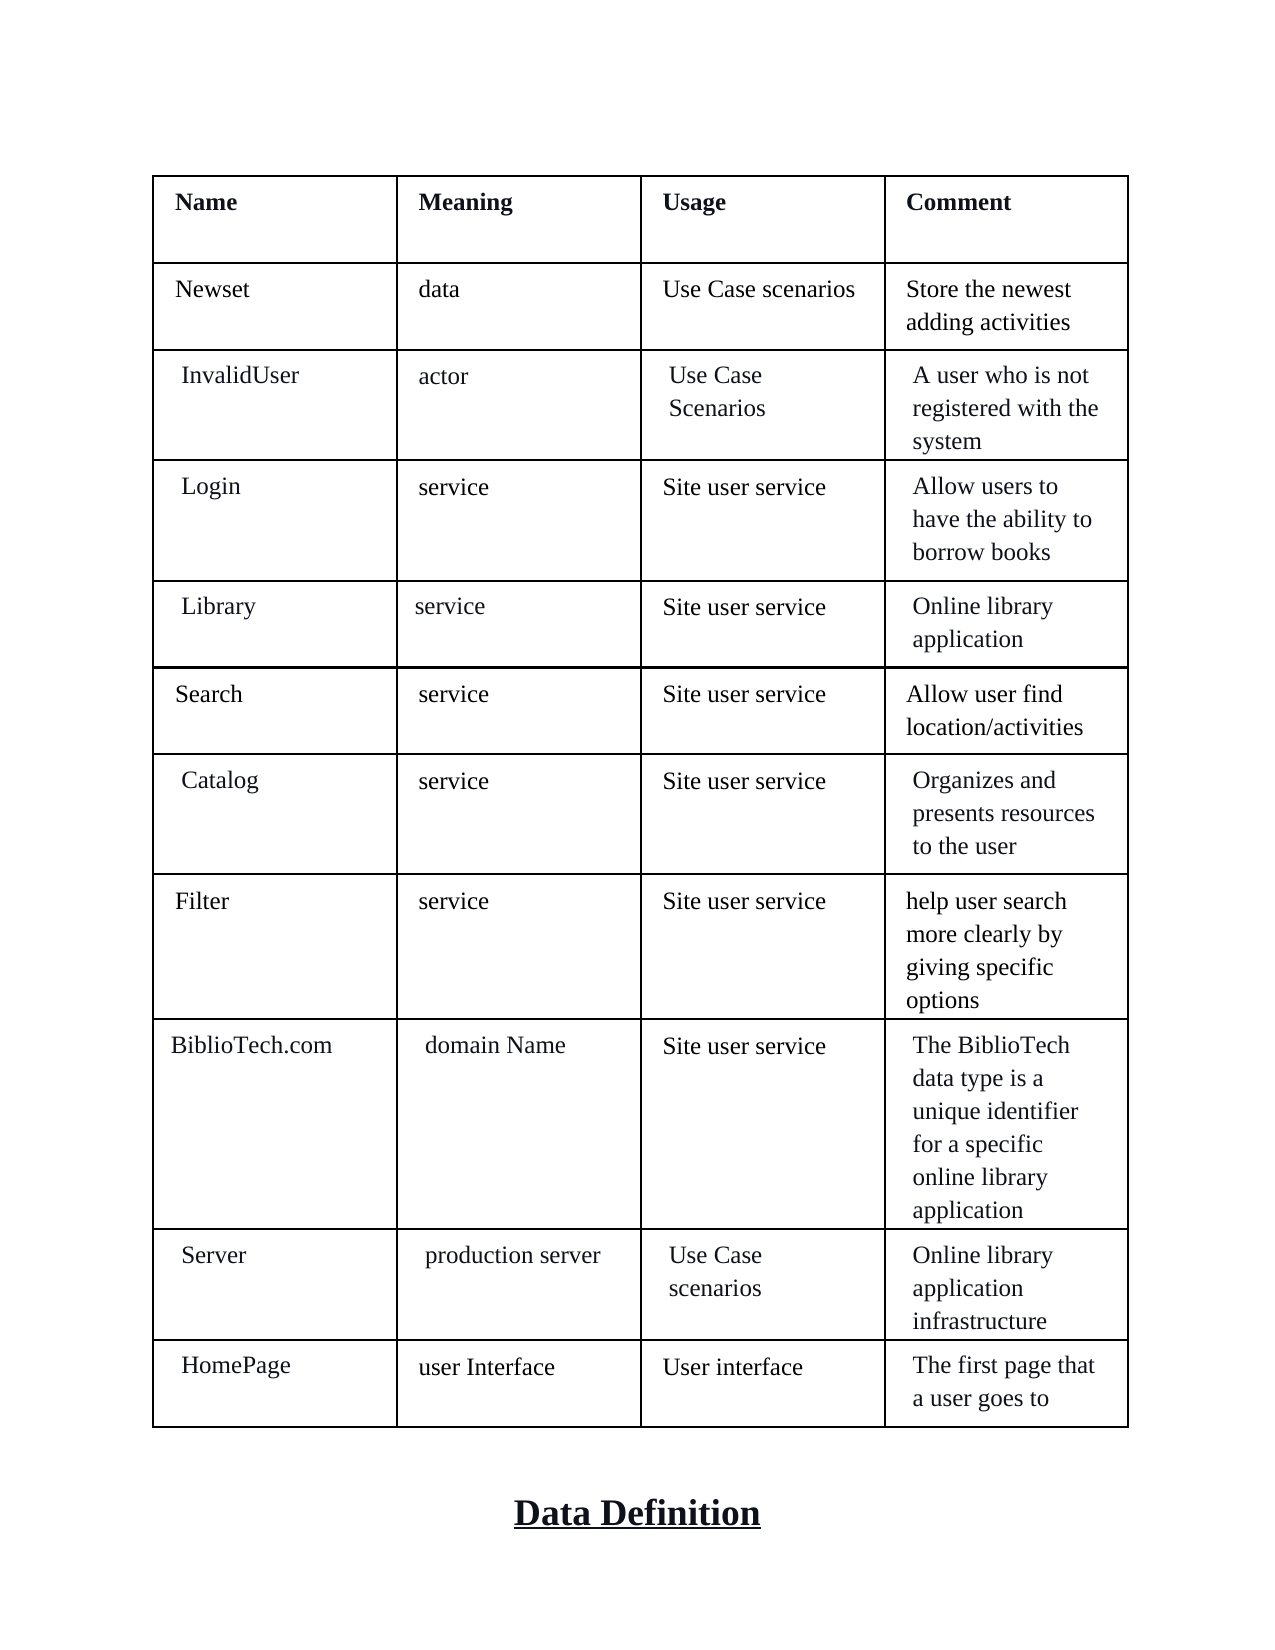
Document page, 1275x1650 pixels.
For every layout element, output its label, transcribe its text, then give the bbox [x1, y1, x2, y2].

table_cell Search [154, 669, 396, 753]
table_cell service [398, 875, 640, 1018]
table_cell Site user service [642, 461, 884, 579]
table_cell Site user service [642, 669, 884, 753]
table_cell Login [154, 461, 396, 579]
table_cell Site user service [642, 1020, 884, 1228]
table_cell Use Case scenarios [642, 1230, 884, 1339]
table_cell Site user service [642, 582, 884, 666]
table_header Comment [886, 177, 1127, 262]
table_cell service [398, 461, 640, 579]
table_cell The first page that a user goes to [886, 1341, 1127, 1426]
table_cell data [398, 264, 640, 348]
table_cell Site user service [642, 755, 884, 873]
table_header Name [154, 177, 396, 262]
table_cell Newset [154, 264, 396, 348]
table_cell Online library application [886, 582, 1127, 666]
table_cell Online library application infrastructure [886, 1230, 1127, 1339]
table_cell Store the newest adding activities [886, 264, 1127, 348]
table_cell BiblioTech.com [154, 1020, 396, 1228]
table_cell Catalog [154, 755, 396, 873]
table_cell service [398, 582, 640, 666]
table_cell Filter [154, 875, 396, 1018]
table_cell Site user service [642, 875, 884, 1018]
table_header Usage [642, 177, 884, 262]
table_cell domain Name [398, 1020, 640, 1228]
table_cell InvalidUser [154, 351, 396, 459]
table_cell Allow user find location/activities [886, 669, 1127, 753]
table_cell help user search more clearly by giving specific options [886, 875, 1127, 1018]
table_cell Use Case scenarios [642, 264, 884, 348]
table_header Meaning [398, 177, 640, 262]
table_cell HomePage [154, 1341, 396, 1426]
table_cell A user who is not registered with the system [886, 351, 1127, 459]
table_cell user Interface [398, 1341, 640, 1426]
table_cell Use Case Scenarios [642, 351, 884, 459]
table_cell service [398, 669, 640, 753]
table_cell Library [154, 582, 396, 666]
text Data Definition [150, 1490, 1124, 1533]
table_cell production server [398, 1230, 640, 1339]
table_cell User interface [642, 1341, 884, 1426]
table_cell Allow users to have the ability to borrow books [886, 461, 1127, 579]
table_cell Organizes and presents resources to the user [886, 755, 1127, 873]
table_cell service [398, 755, 640, 873]
table_cell Server [154, 1230, 396, 1339]
table_cell actor [398, 351, 640, 459]
table_cell The BiblioTech data type is a unique identifier for a specific online library application [886, 1020, 1127, 1228]
